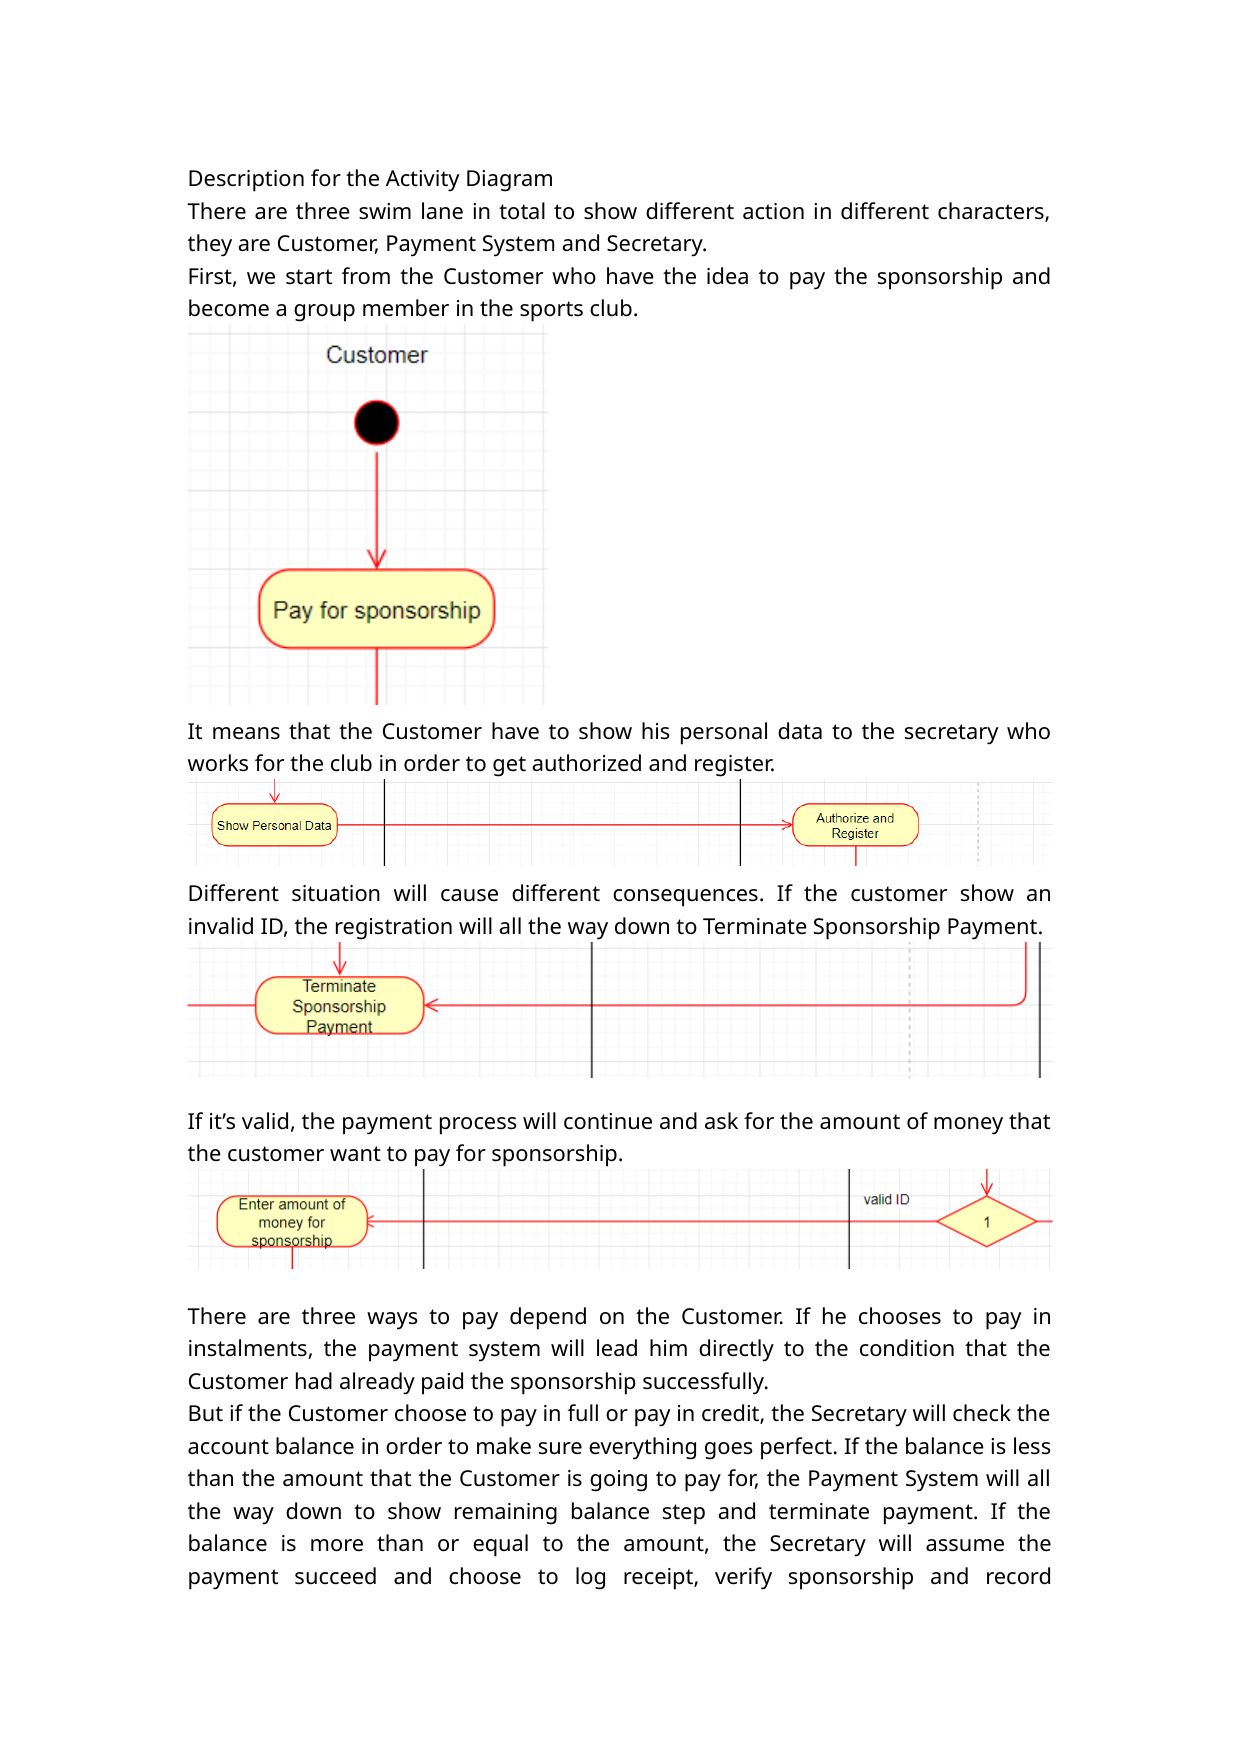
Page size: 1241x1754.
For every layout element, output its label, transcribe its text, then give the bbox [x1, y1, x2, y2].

picture [187, 324, 549, 705]
picture [187, 942, 1053, 1078]
text If it’s valid, the payment process will continue and ask for the amount of money that the customer want to pay for sponsorship. [187, 1104, 1053, 1169]
picture [187, 1169, 1053, 1269]
text Description for the Activity Diagram [187, 162, 1053, 194]
text Different situation will cause different consequences. If the customer show an invalid ID, the registration will all the way down to Terminate Sponsorship Payment. [187, 877, 1053, 942]
text There are three ways to pay depend on the Customer. If he chooses to pay in instalments, the payment system will lead him directly to the condition that the Customer had already paid the sponsorship successfully. [187, 1299, 1053, 1397]
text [187, 1397, 1053, 1592]
text It means that the Customer have to show his personal data to the secretary who works for the club in order to get authorized and register. [187, 714, 1053, 779]
text First, we start from the Customer who have the idea to pay the sponsorship and become a group member in the sports club. [187, 259, 1053, 324]
picture [187, 779, 1053, 866]
text There are three swim lane in total to show different action in different characters, they are Customer, Payment System and Secretary. [187, 194, 1053, 259]
